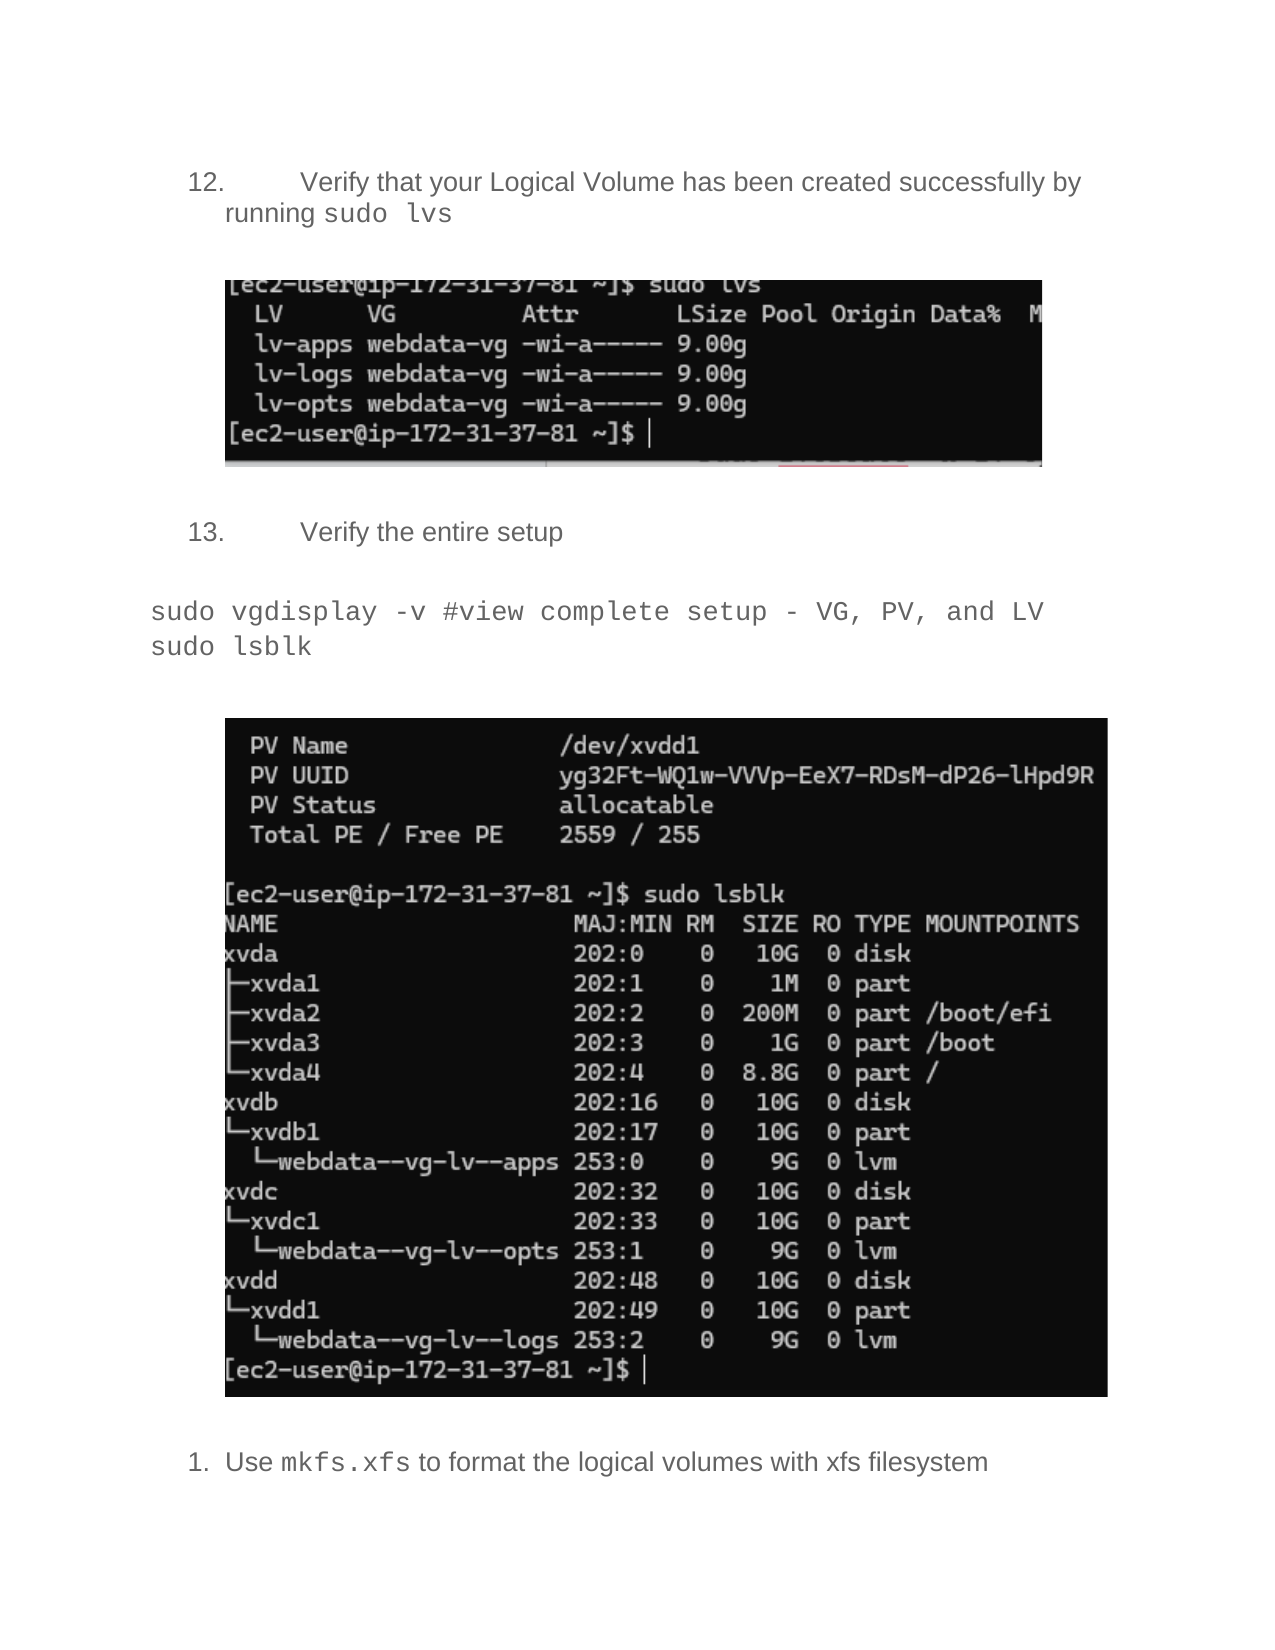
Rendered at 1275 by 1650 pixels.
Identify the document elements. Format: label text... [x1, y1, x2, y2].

picture [225, 718, 1108, 1397]
text sudo vgdisplay -v #view complete setup - VG, PV, and LV [150, 598, 1125, 628]
list Verify the entire setup [187, 516, 1125, 548]
list Verify that your Logical Volume has been created successfully by running sudo lvs [187, 166, 1125, 230]
list Use mkfs.xfs to format the logical volumes with xfs filesystem [187, 1446, 1125, 1480]
picture [225, 280, 1043, 467]
text sudo lsblk [150, 633, 1125, 664]
